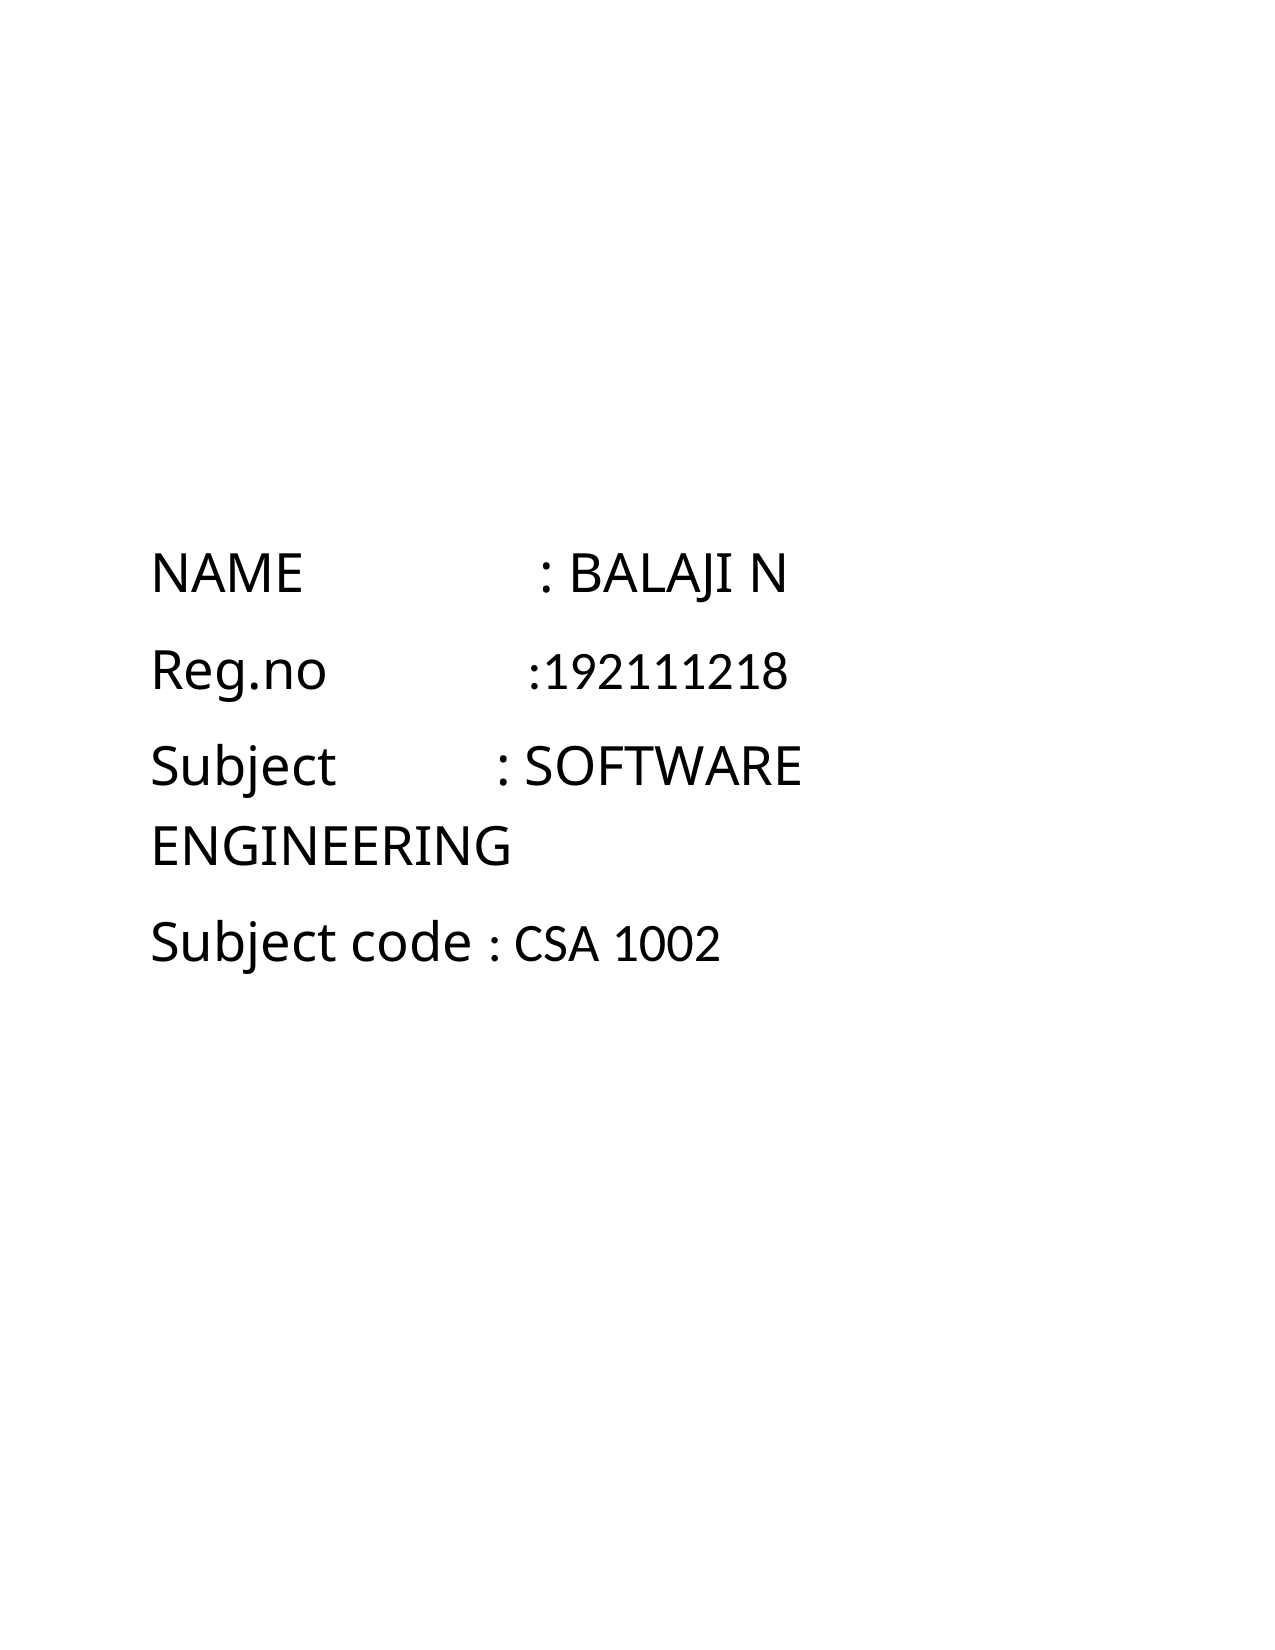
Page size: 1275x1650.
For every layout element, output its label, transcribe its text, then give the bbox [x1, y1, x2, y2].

text Subject : SOFTWARE ENGINEERING [150, 727, 1125, 881]
text Reg.no :192111218 [150, 631, 1125, 705]
text Subject code : CSA 1002 [150, 903, 1125, 977]
text NAME : BALAJI N [150, 535, 1125, 609]
